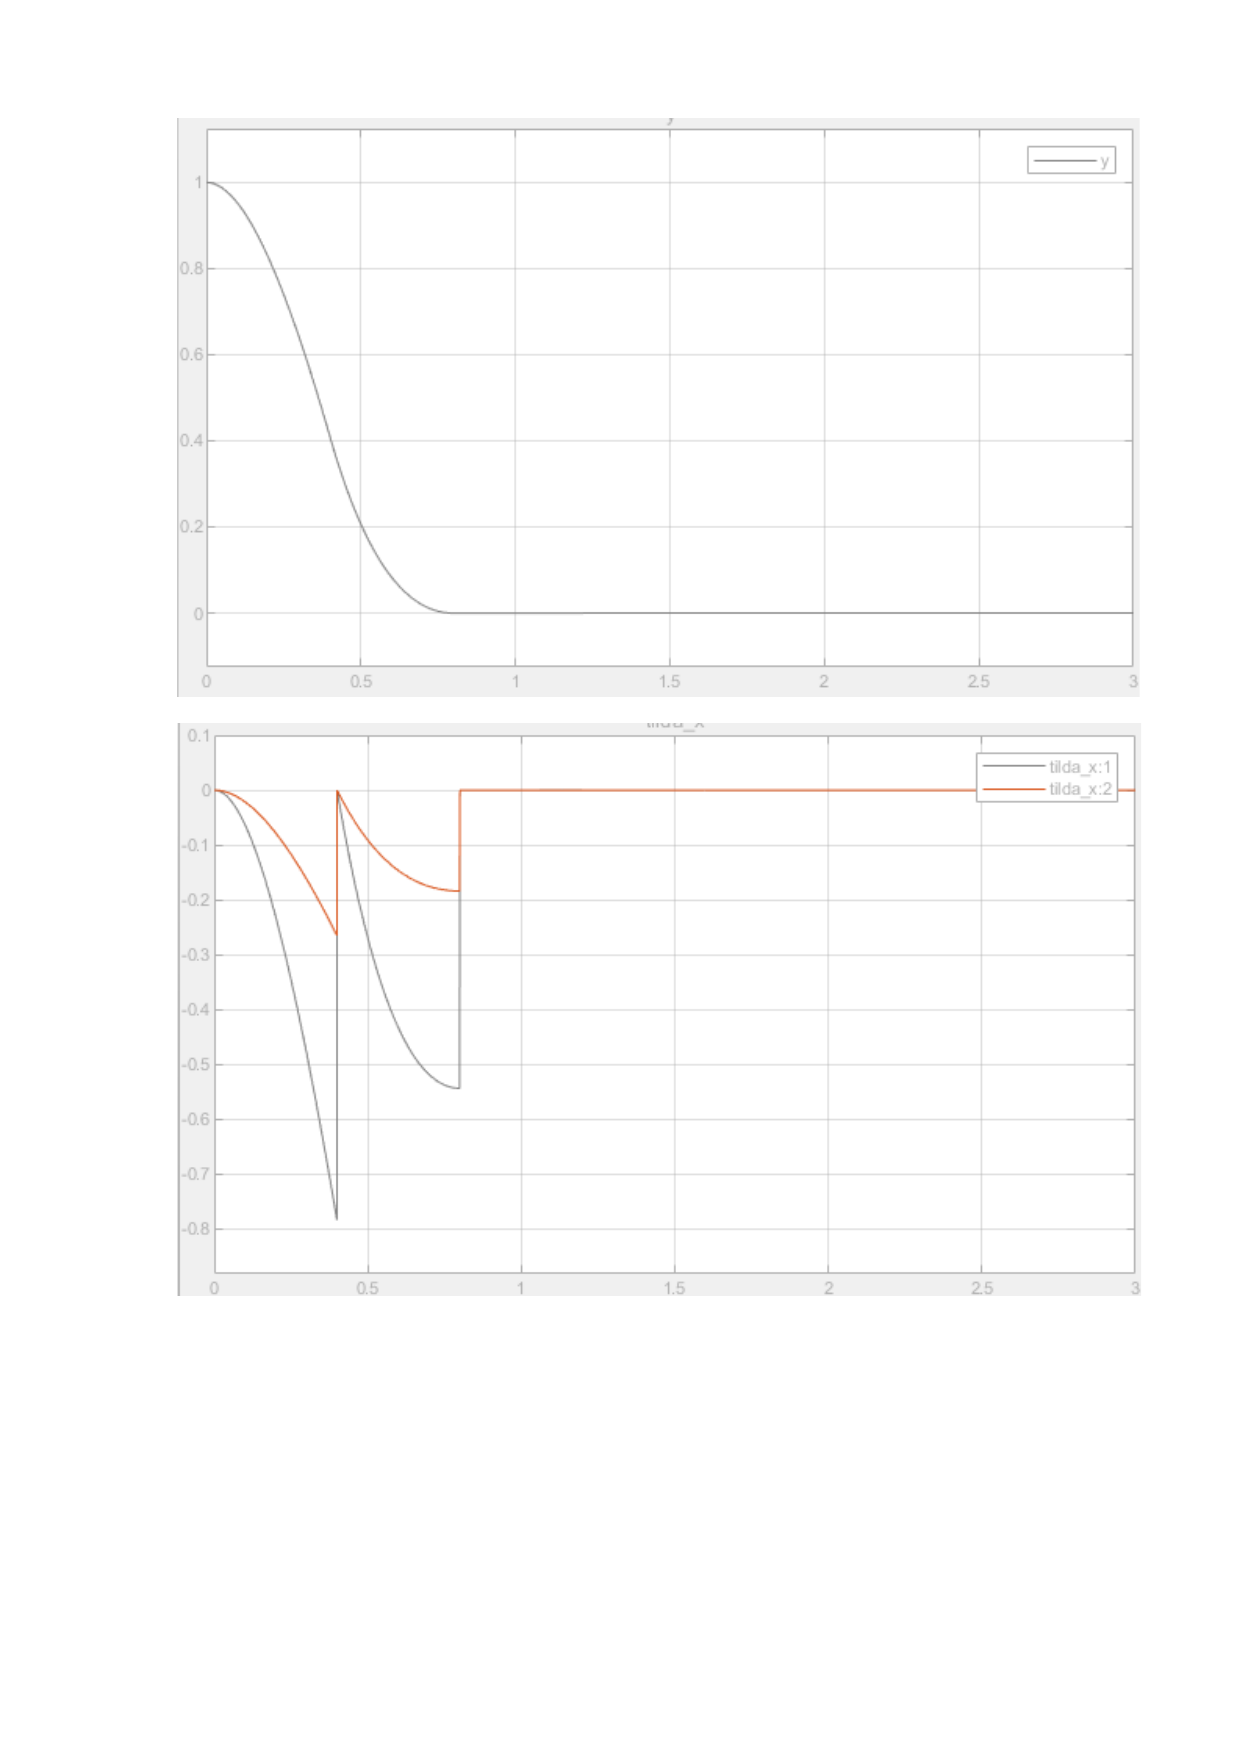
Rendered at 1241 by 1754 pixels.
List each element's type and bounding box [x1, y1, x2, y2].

picture [177, 118, 1140, 697]
picture [177, 723, 1142, 1296]
